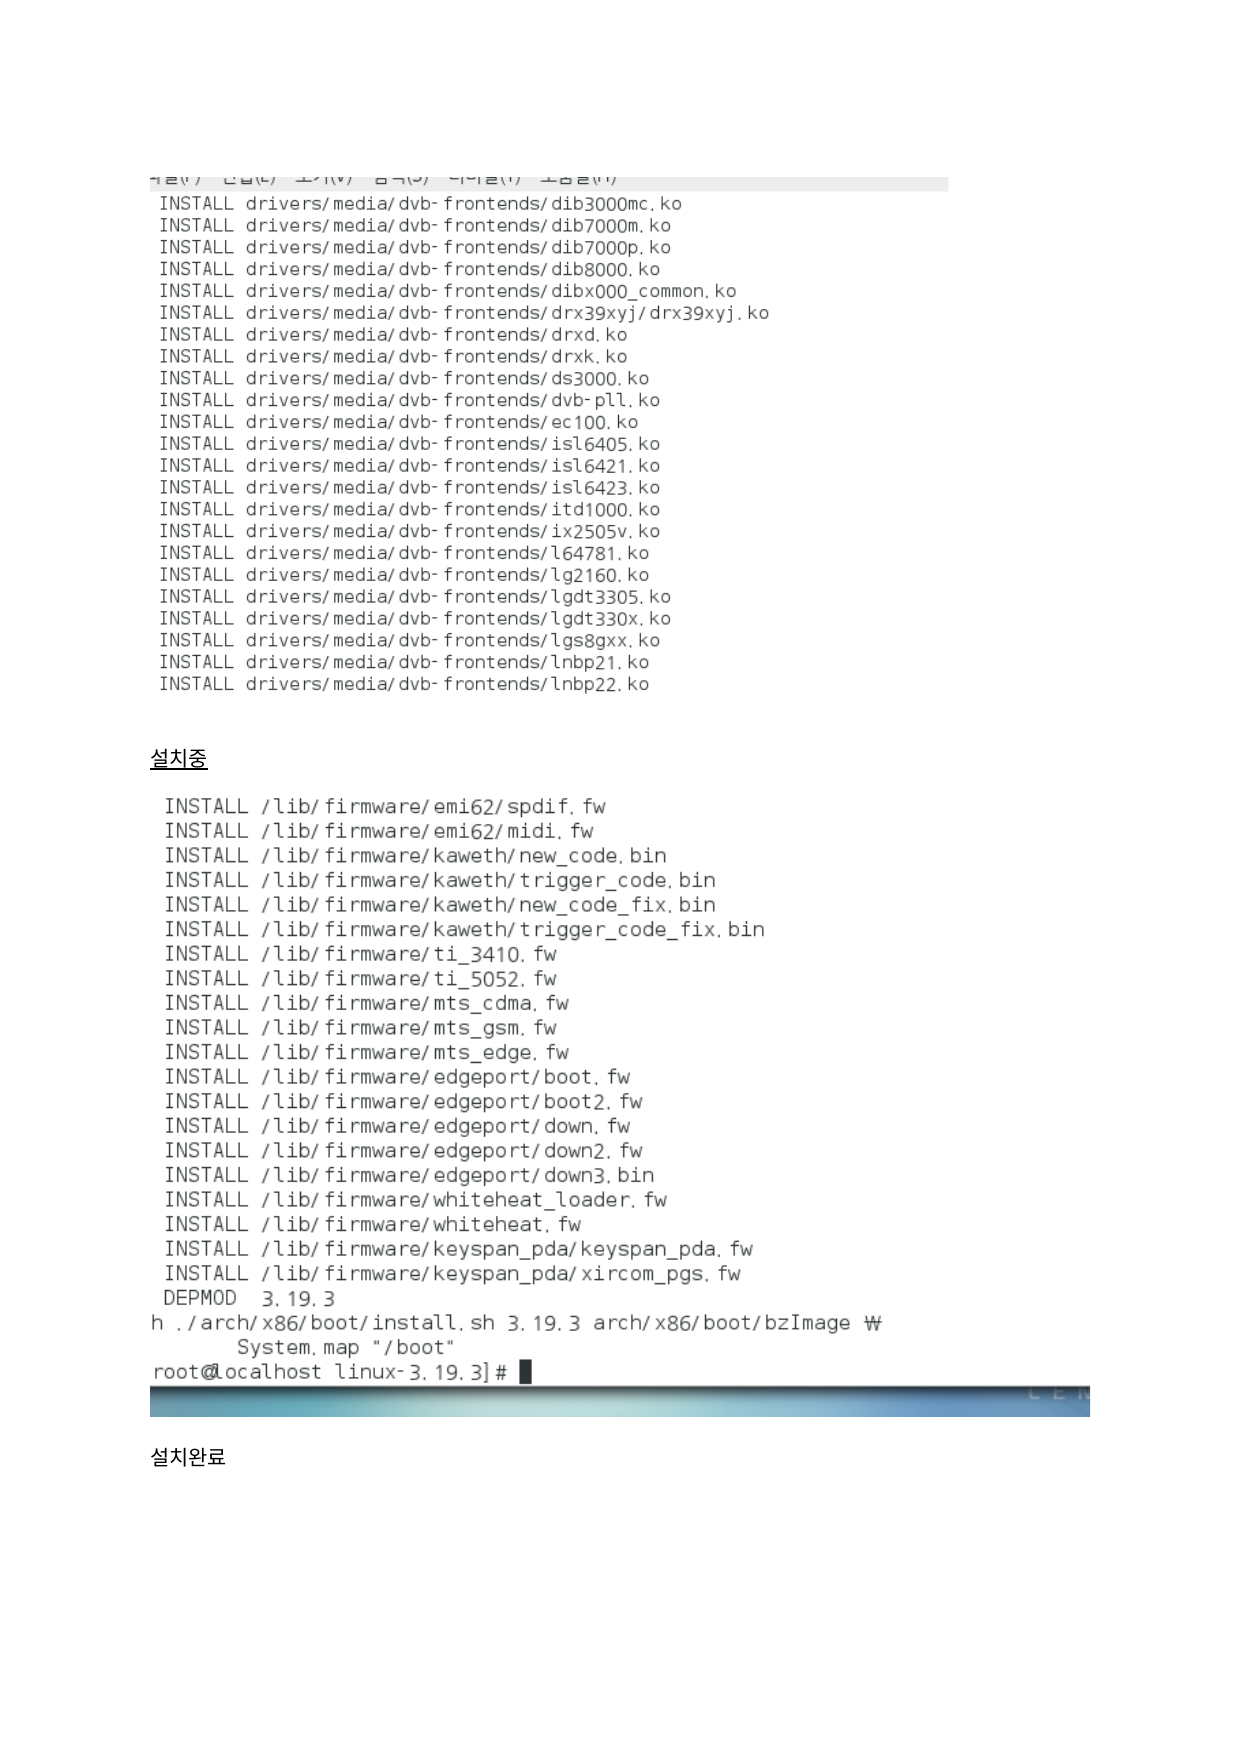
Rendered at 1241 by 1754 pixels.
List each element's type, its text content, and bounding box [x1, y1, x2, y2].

text 설치중 [150, 742, 1090, 773]
text 설치완료 [150, 1442, 1090, 1472]
picture [150, 798, 1091, 1417]
picture [150, 177, 949, 718]
